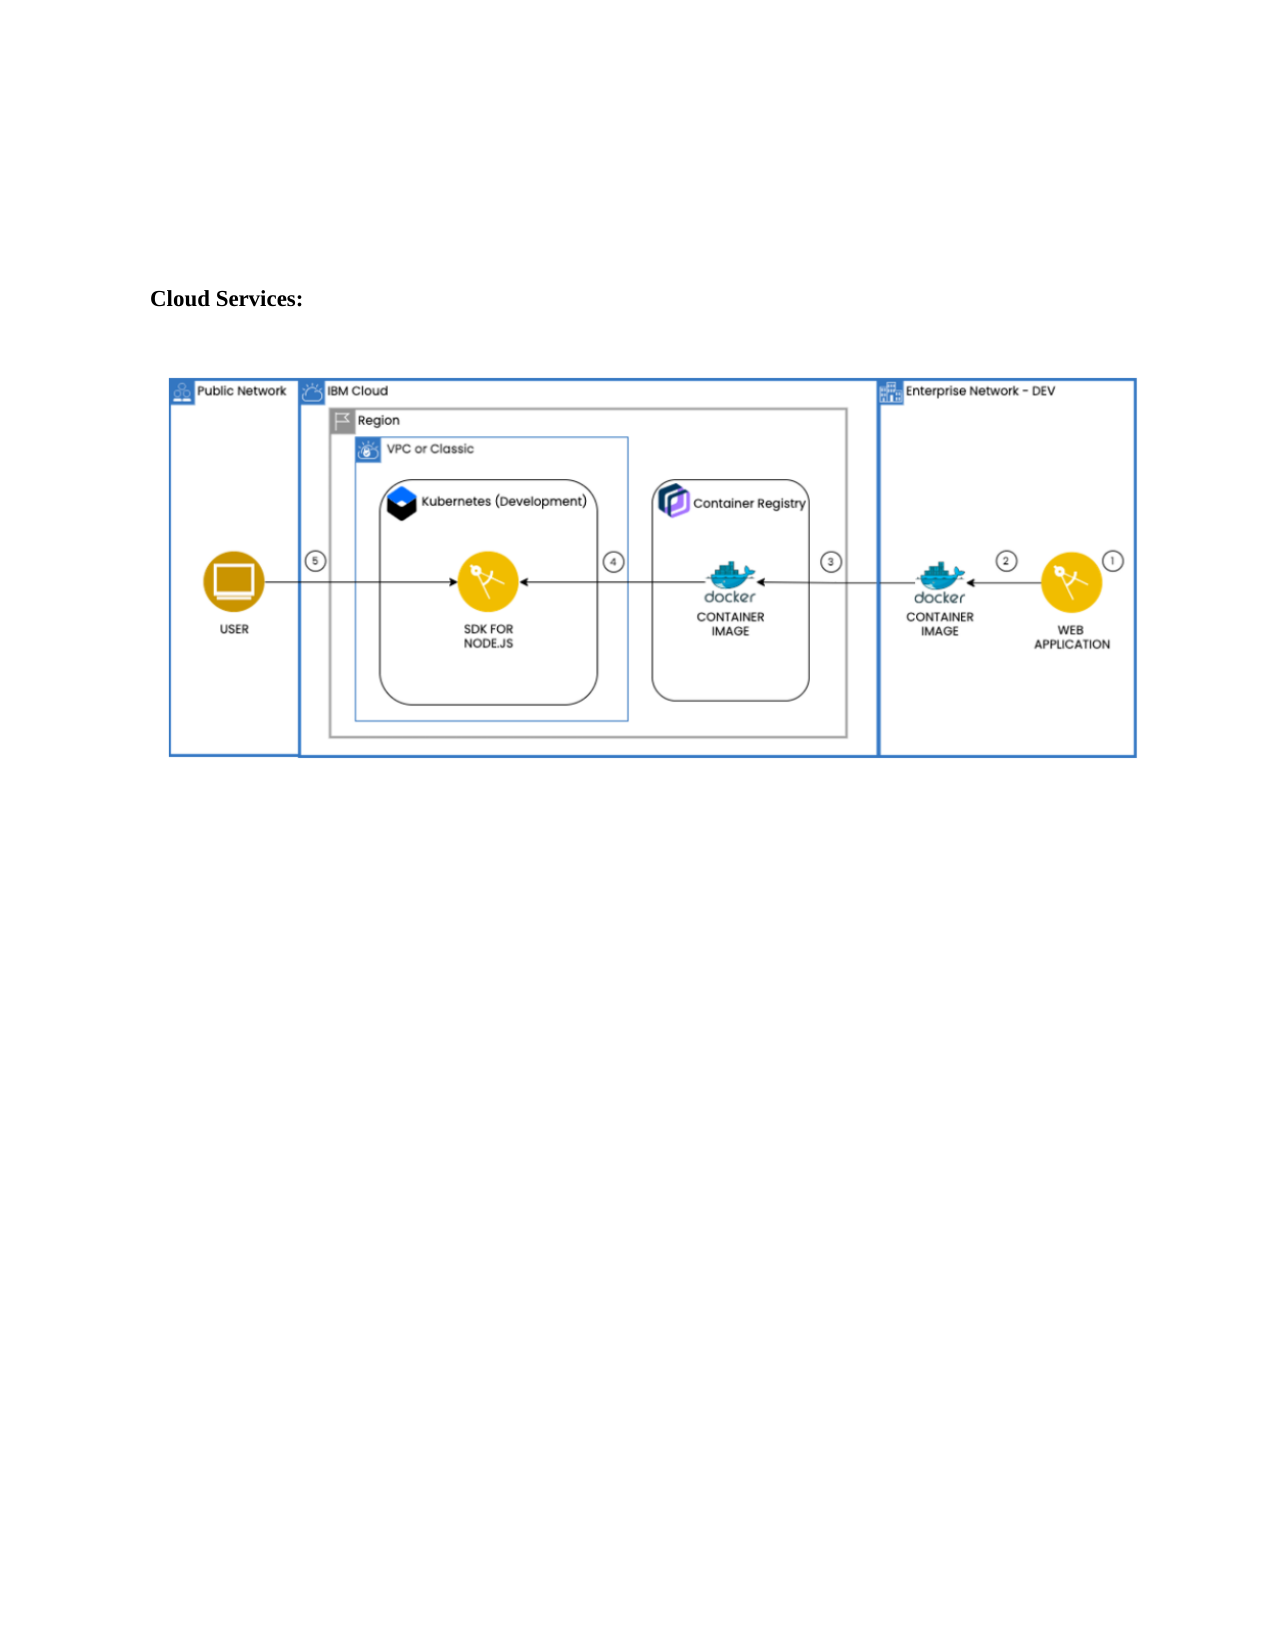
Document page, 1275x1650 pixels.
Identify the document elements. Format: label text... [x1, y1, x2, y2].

text Cloud Services: [150, 285, 1125, 312]
